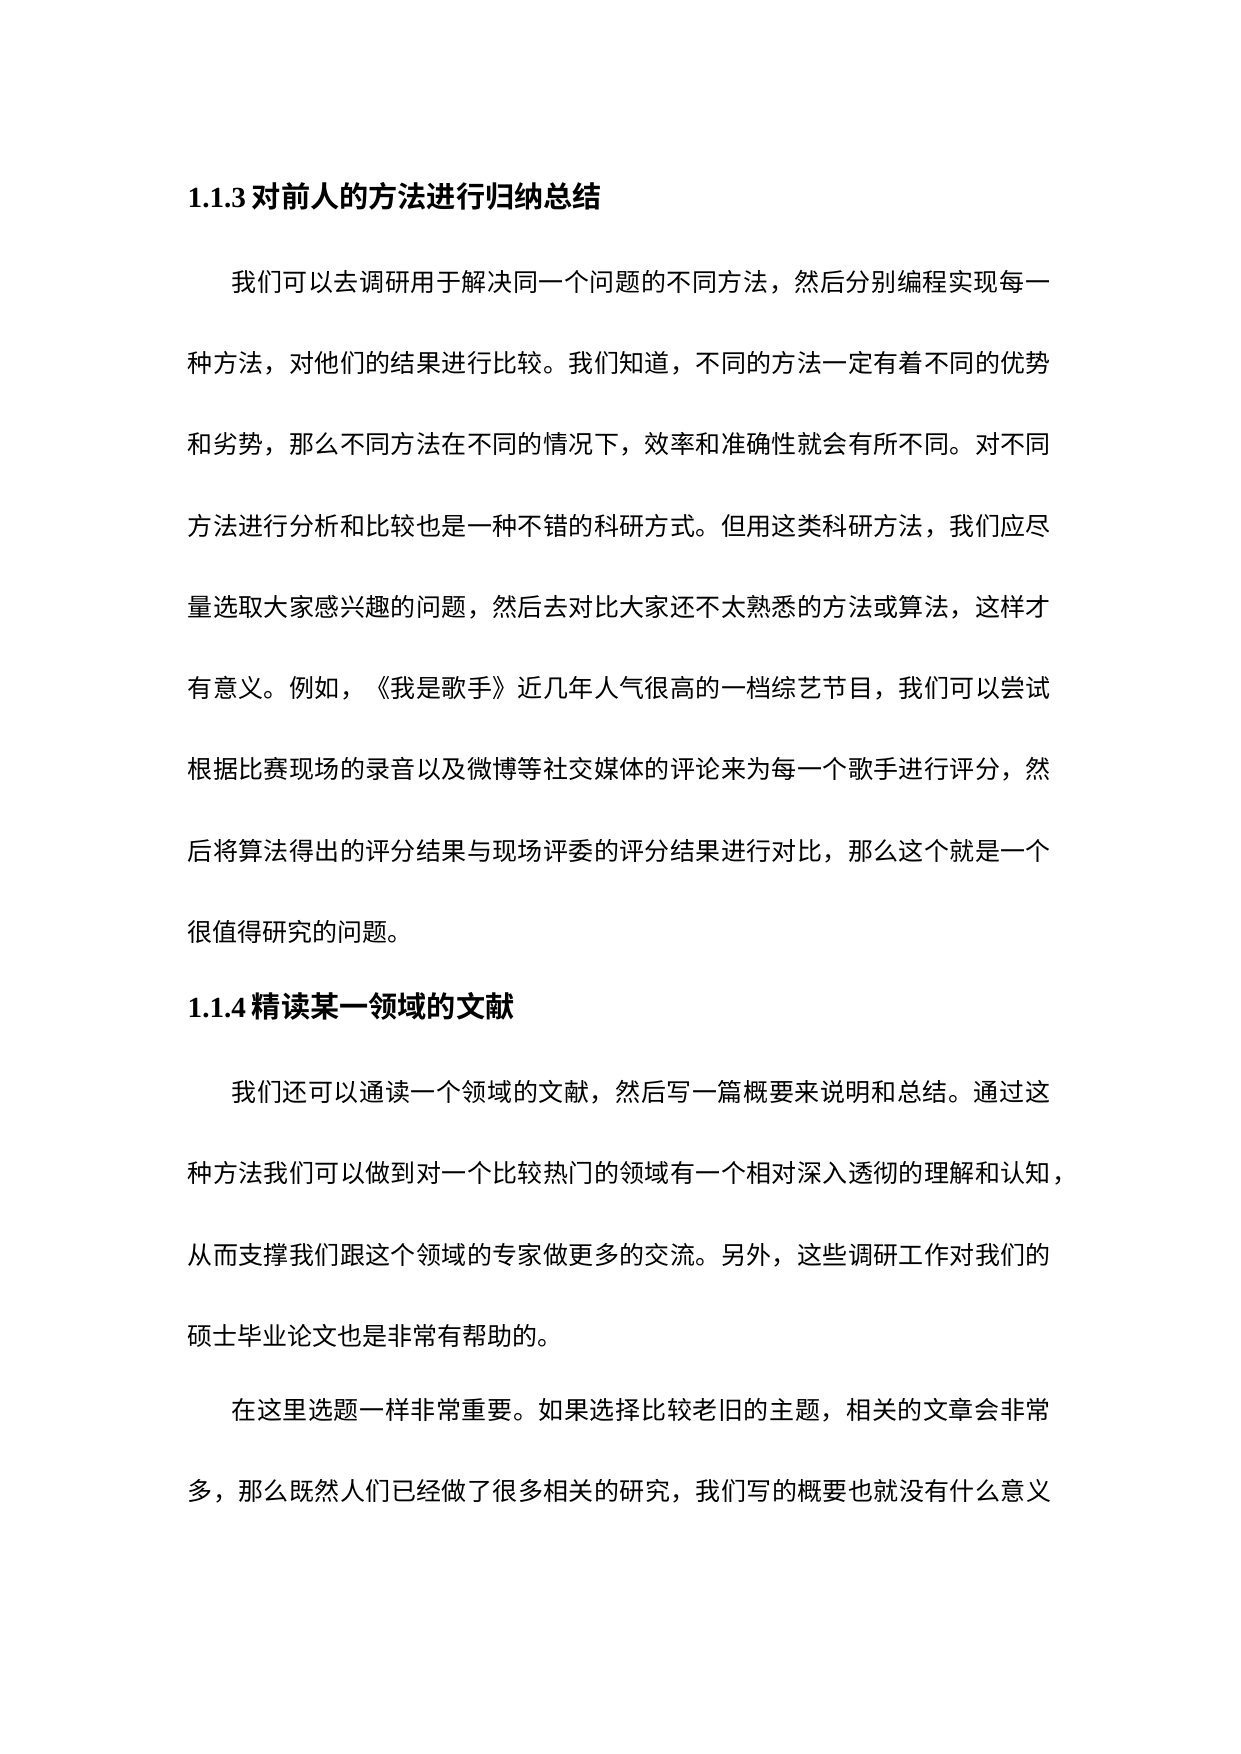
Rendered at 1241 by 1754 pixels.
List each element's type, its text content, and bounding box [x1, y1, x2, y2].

text 我们还可以通读一个领域的文献，然后写一篇概要来说明和总结。通过这种方法我们可以做到对一个比较热门的领域有一个相对深入透彻的理解和认知，从而支撑我们跟这个领域的专家做更多的交流。另外，这些调研工作对我们的硕士毕业论文也是非常有帮助的。 [187, 1058, 1053, 1367]
subtitle 1.1.3对前人的方法进行归纳总结 [187, 162, 1053, 227]
text 我们可以去调研用于解决同一个问题的不同方法，然后分别编程实现每一种方法，对他们的结果进行比较。我们知道，不同的方法一定有着不同的优势和劣势，那么不同方法在不同的情况下，效率和准确性就会有所不同。对不同方法进行分析和比较也是一种不错的科研方式。但用这类科研方法，我们应尽量选取大家感兴趣的问题，然后去对比大家还不太熟悉的方法或算法，这样才有意义。例如，《我是歌手》近几年人气很高的一档综艺节目，我们可以尝试根据比赛现场的录音以及微博等社交媒体的评论来为每一个歌手进行评分，然后将算法得出的评分结果与现场评委的评分结果进行对比，那么这个就是一个很值得研究的问题。 [187, 248, 1053, 963]
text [187, 1376, 1053, 1522]
subtitle 1.1.4精读某一领域的文献 [187, 972, 1053, 1037]
